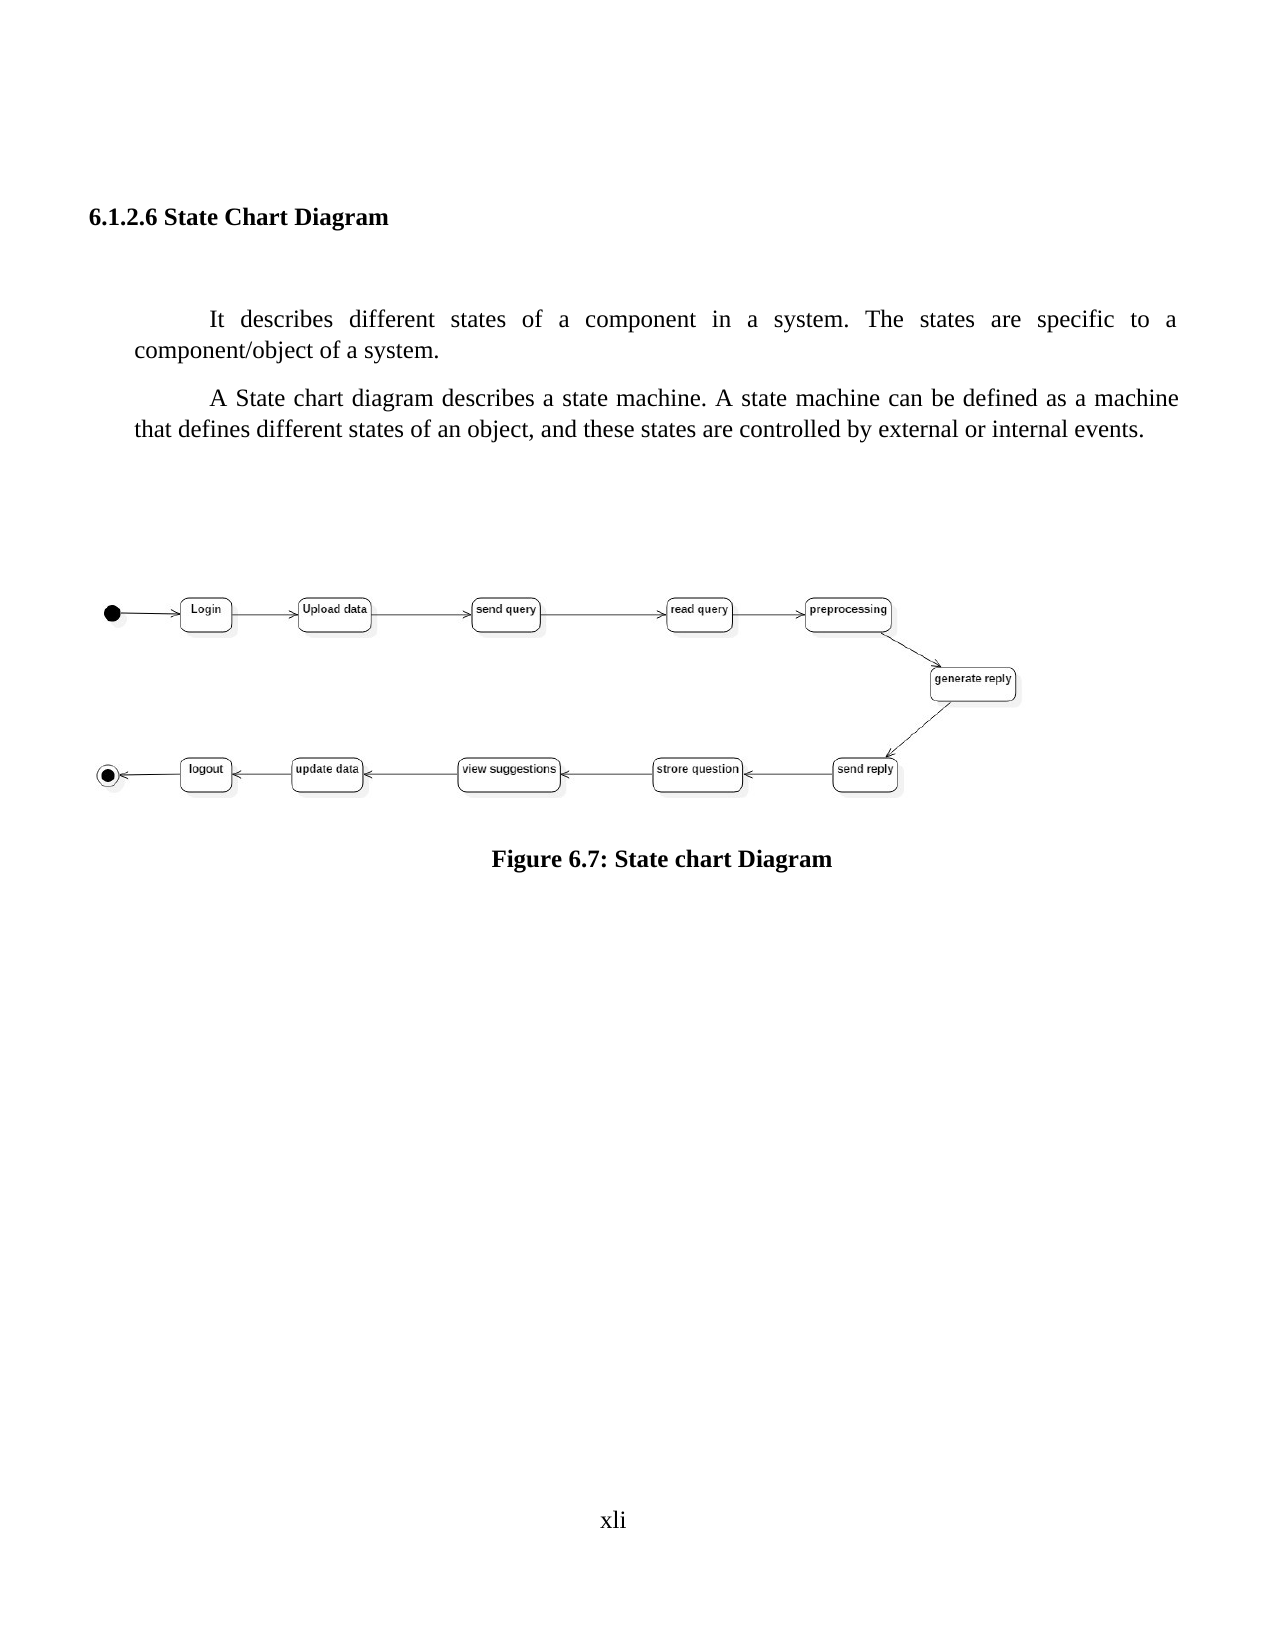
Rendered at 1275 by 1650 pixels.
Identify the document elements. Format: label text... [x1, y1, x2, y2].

text A State chart diagram describes a state machine. A state machine can be defined as a machine that defines different states of an object, and these states are controlled by external or internal events. [134, 383, 1180, 442]
text 6.1.2.6 State Chart Diagram [89, 202, 1216, 231]
text It describes different states of a component in a system. The states are specific to a component/object of a system. [134, 304, 1179, 364]
picture [88, 589, 1048, 826]
subtitle Figure 6.7: State chart Diagram [223, 844, 1101, 873]
